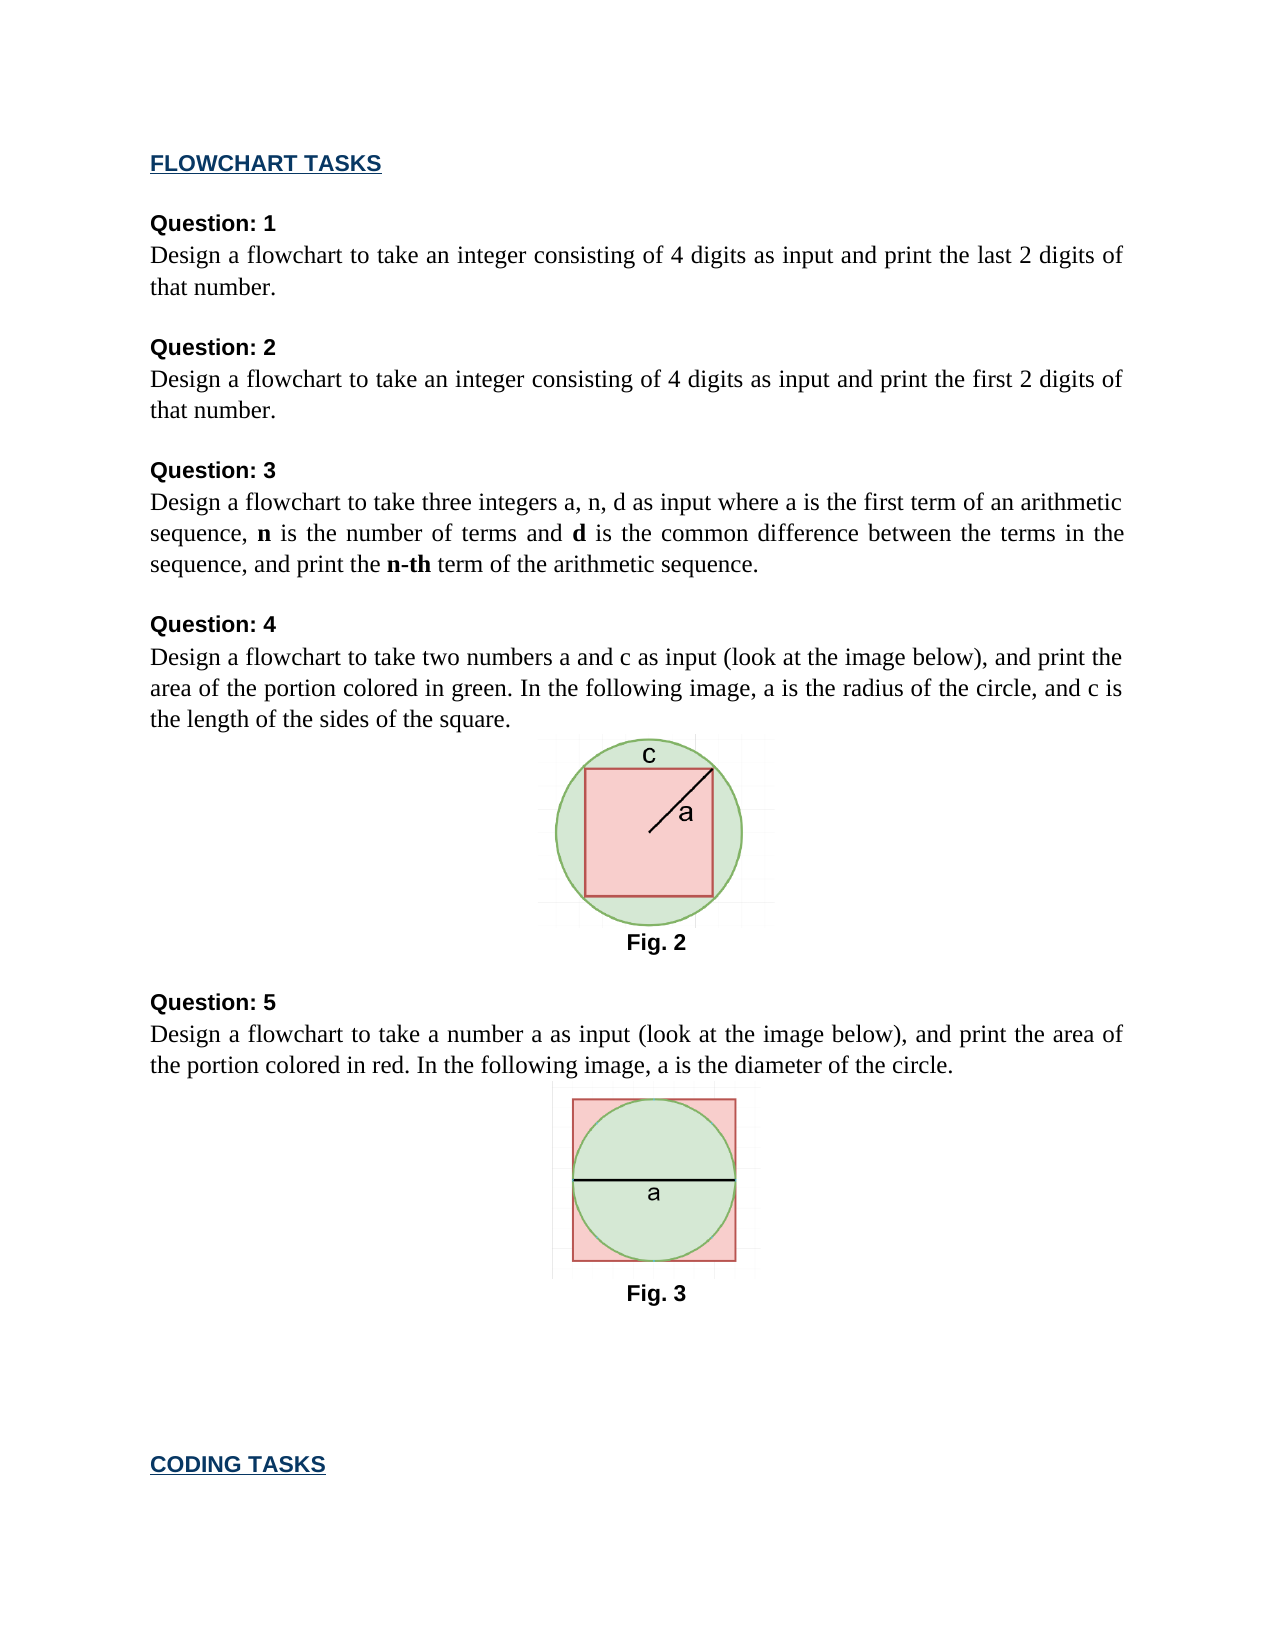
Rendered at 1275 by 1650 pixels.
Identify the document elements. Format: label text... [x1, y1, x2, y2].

text Design a flowchart to take two numbers a and c as input (look at the image below), and print the area of the portion colored in green. In the following image, a is the radius of the circle, and c is the length of the sides of the square. [150, 642, 1125, 732]
text Question: 4 [150, 611, 1125, 638]
picture [551, 1081, 761, 1279]
text Fig. 3 [187, 1280, 1125, 1307]
text Question: 5 [150, 989, 1125, 1015]
text Question: 2 [150, 334, 1125, 360]
text Design a flowchart to take an integer consisting of 4 digits as input and print the first 2 digits of that number. [150, 364, 1125, 424]
text Design a flowchart to take three integers a, n, d as input where a is the first term of an arithmetic sequence, n is the number of terms and d is the common difference between the terms in the sequence, and print the n-th term of the arithmetic sequence. [150, 487, 1125, 578]
text Design a flowchart to take an integer consisting of 4 digits as input and print the last 2 digits of that number. [150, 241, 1125, 300]
text Design a flowchart to take a number a as input (look at the image below), and print the area of the portion colored in red. In the following image, a is the diameter of the circle. [150, 1019, 1125, 1079]
picture [537, 734, 775, 928]
text Fig. 2 [187, 929, 1125, 956]
text Question: 3 [150, 457, 1125, 483]
text Question: 1 [150, 210, 1125, 237]
text CODING TASKS [150, 1451, 1125, 1477]
text FLOWCHART TASKS [150, 150, 1125, 176]
